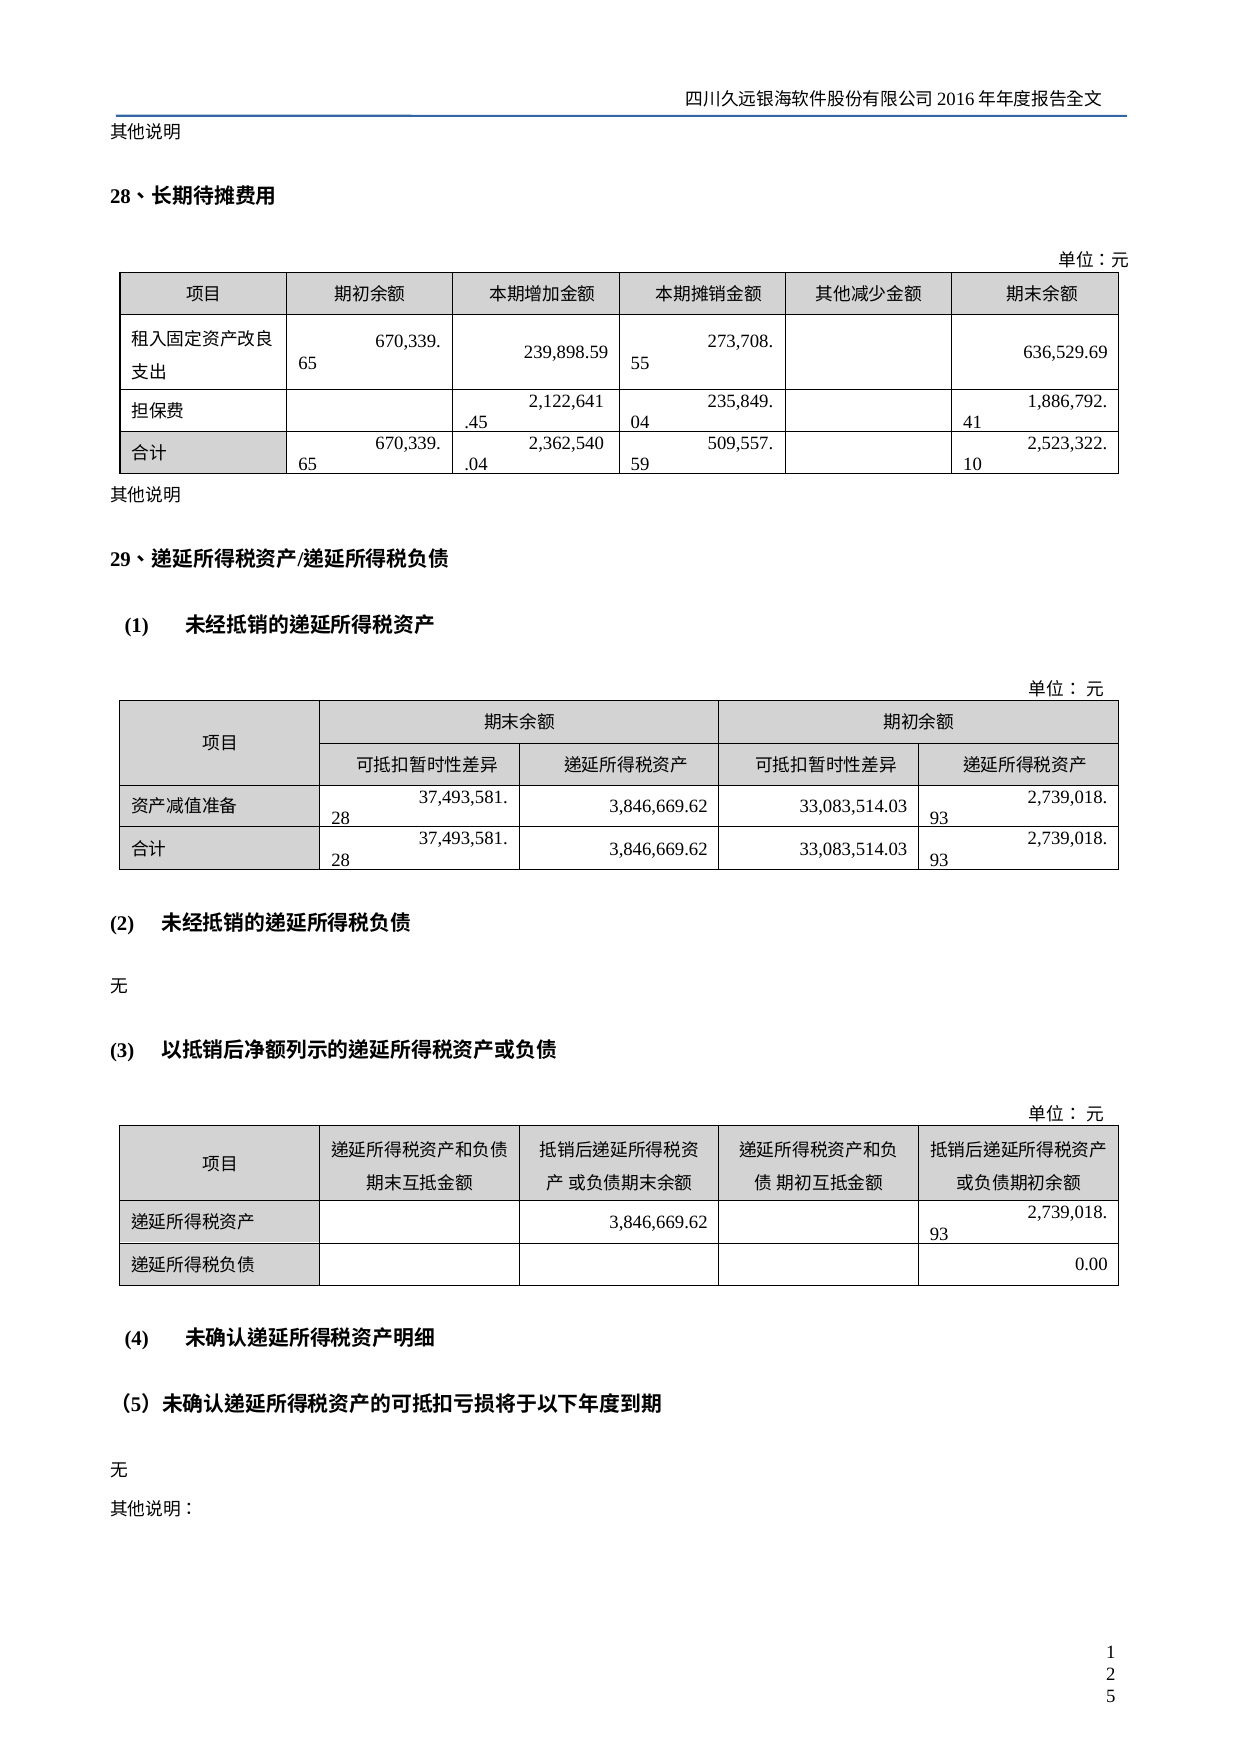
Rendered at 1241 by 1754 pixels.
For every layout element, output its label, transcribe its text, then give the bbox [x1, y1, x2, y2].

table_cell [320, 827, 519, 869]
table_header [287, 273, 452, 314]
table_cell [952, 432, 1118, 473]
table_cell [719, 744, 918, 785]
text 无 [110, 1457, 1129, 1482]
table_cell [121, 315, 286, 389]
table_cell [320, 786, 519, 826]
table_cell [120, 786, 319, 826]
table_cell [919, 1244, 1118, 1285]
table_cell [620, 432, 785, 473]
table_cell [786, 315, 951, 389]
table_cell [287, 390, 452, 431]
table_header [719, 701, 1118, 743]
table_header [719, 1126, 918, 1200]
text 无 [110, 974, 1129, 998]
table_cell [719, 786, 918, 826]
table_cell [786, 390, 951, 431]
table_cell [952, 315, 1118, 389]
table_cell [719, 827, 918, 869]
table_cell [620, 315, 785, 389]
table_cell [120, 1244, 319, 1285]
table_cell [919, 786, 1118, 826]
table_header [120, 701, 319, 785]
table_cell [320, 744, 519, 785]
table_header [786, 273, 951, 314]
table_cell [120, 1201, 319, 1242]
list 未确认递延所得税资产明细 [110, 1323, 1129, 1352]
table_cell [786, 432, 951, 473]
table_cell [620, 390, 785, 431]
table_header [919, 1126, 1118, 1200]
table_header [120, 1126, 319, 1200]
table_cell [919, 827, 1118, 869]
text 单位：元 [110, 247, 1129, 272]
list 以抵销后净额列示的递延所得税资产或负债 [110, 1035, 1129, 1064]
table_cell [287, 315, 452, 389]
text 单位： 元 [1029, 1101, 1129, 1125]
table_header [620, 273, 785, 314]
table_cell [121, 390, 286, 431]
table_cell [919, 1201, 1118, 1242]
text 28、长期待摊费用 [110, 182, 1129, 210]
text （5）未确认递延所得税资产的可抵扣亏损将于以下年度到期 [110, 1389, 1129, 1418]
text 29、递延所得税资产/递延所得税负债 [110, 544, 1129, 573]
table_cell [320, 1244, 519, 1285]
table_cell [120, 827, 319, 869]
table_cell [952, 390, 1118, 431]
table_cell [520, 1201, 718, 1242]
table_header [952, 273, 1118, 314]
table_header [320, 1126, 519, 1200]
text 单位： 元 [1029, 676, 1129, 700]
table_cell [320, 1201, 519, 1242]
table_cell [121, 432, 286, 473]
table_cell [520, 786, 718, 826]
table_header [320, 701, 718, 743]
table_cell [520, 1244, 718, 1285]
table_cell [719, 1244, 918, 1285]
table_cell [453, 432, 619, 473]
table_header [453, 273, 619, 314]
list 未经抵销的递延所得税负债 [110, 908, 1129, 936]
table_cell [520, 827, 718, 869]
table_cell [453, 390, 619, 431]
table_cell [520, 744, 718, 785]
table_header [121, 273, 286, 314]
text 其他说明 [110, 120, 1129, 144]
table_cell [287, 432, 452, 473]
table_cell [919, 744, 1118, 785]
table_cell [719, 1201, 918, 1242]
text 其他说明： [110, 1496, 1129, 1520]
list 未经抵销的递延所得税资产 [110, 610, 1129, 638]
text 其他说明 [110, 482, 1129, 507]
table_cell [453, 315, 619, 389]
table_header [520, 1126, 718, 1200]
